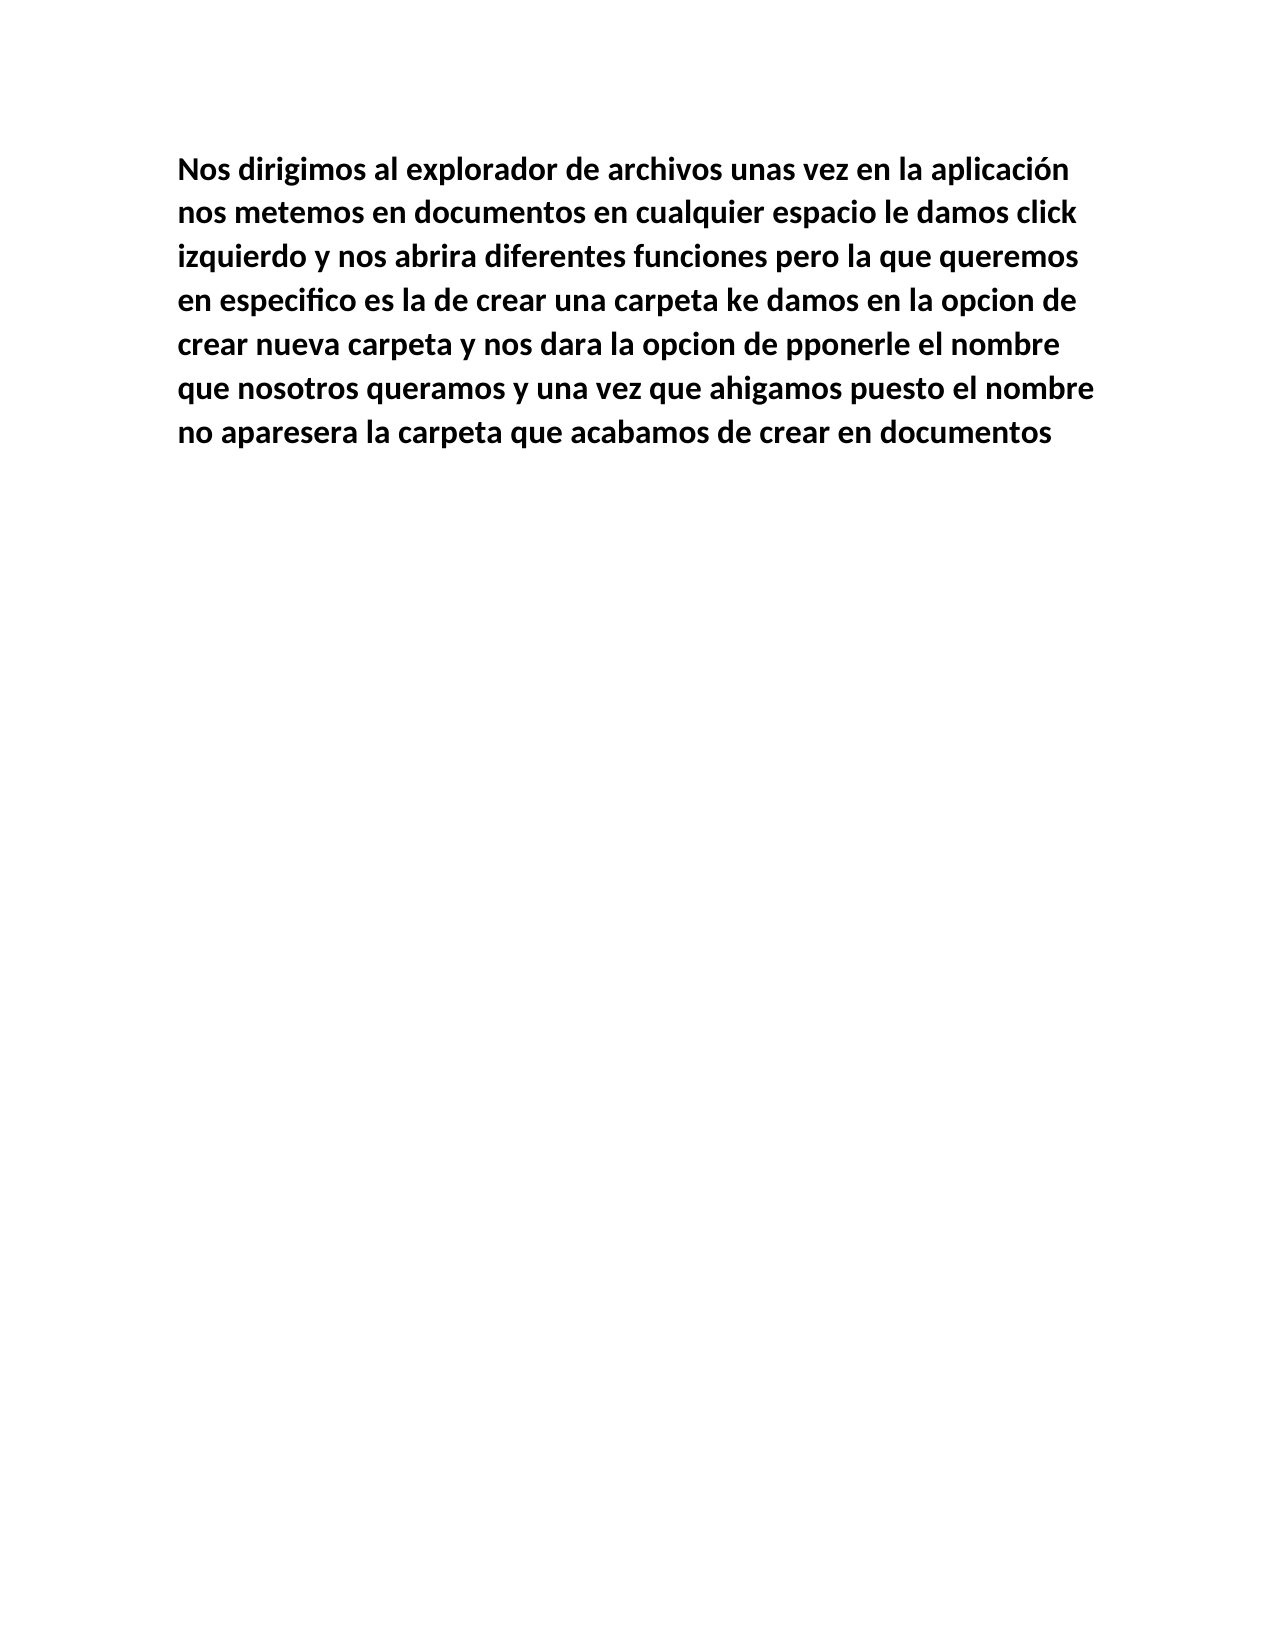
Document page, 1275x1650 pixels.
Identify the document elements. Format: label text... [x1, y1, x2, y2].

text Nos dirigimos al explorador de archivos unas vez en la aplicación nos metemos en documentos en cualquier espacio le damos click izquierdo y nos abrira diferentes funciones pero la que queremos en especifico es la de crear una carpeta ke damos en la opcion de crear nueva carpeta y nos dara la opcion de pponerle el nombre que nosotros queramos y una vez que ahigamos puesto el nombre no aparesera la carpeta que acabamos de crear en documentos [177, 148, 1098, 452]
